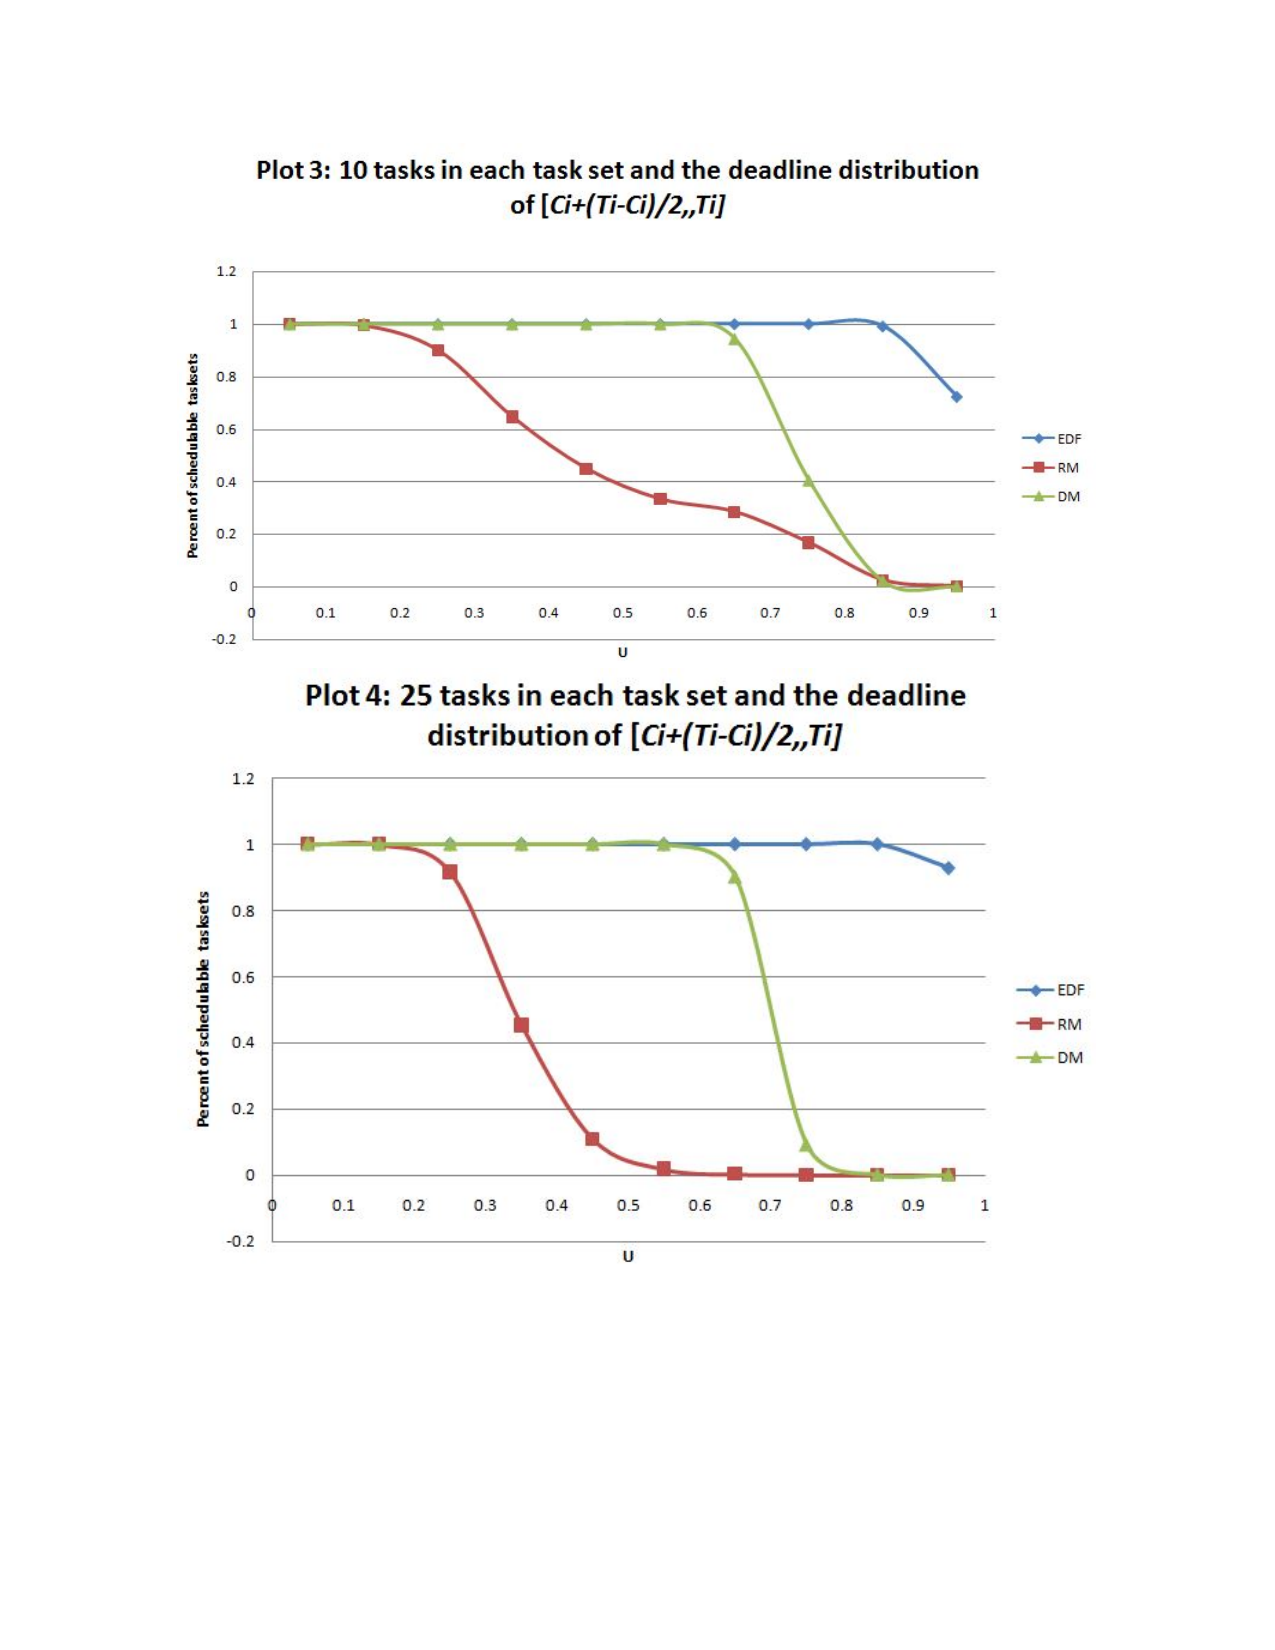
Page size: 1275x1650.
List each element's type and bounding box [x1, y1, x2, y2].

picture [177, 143, 1096, 1280]
